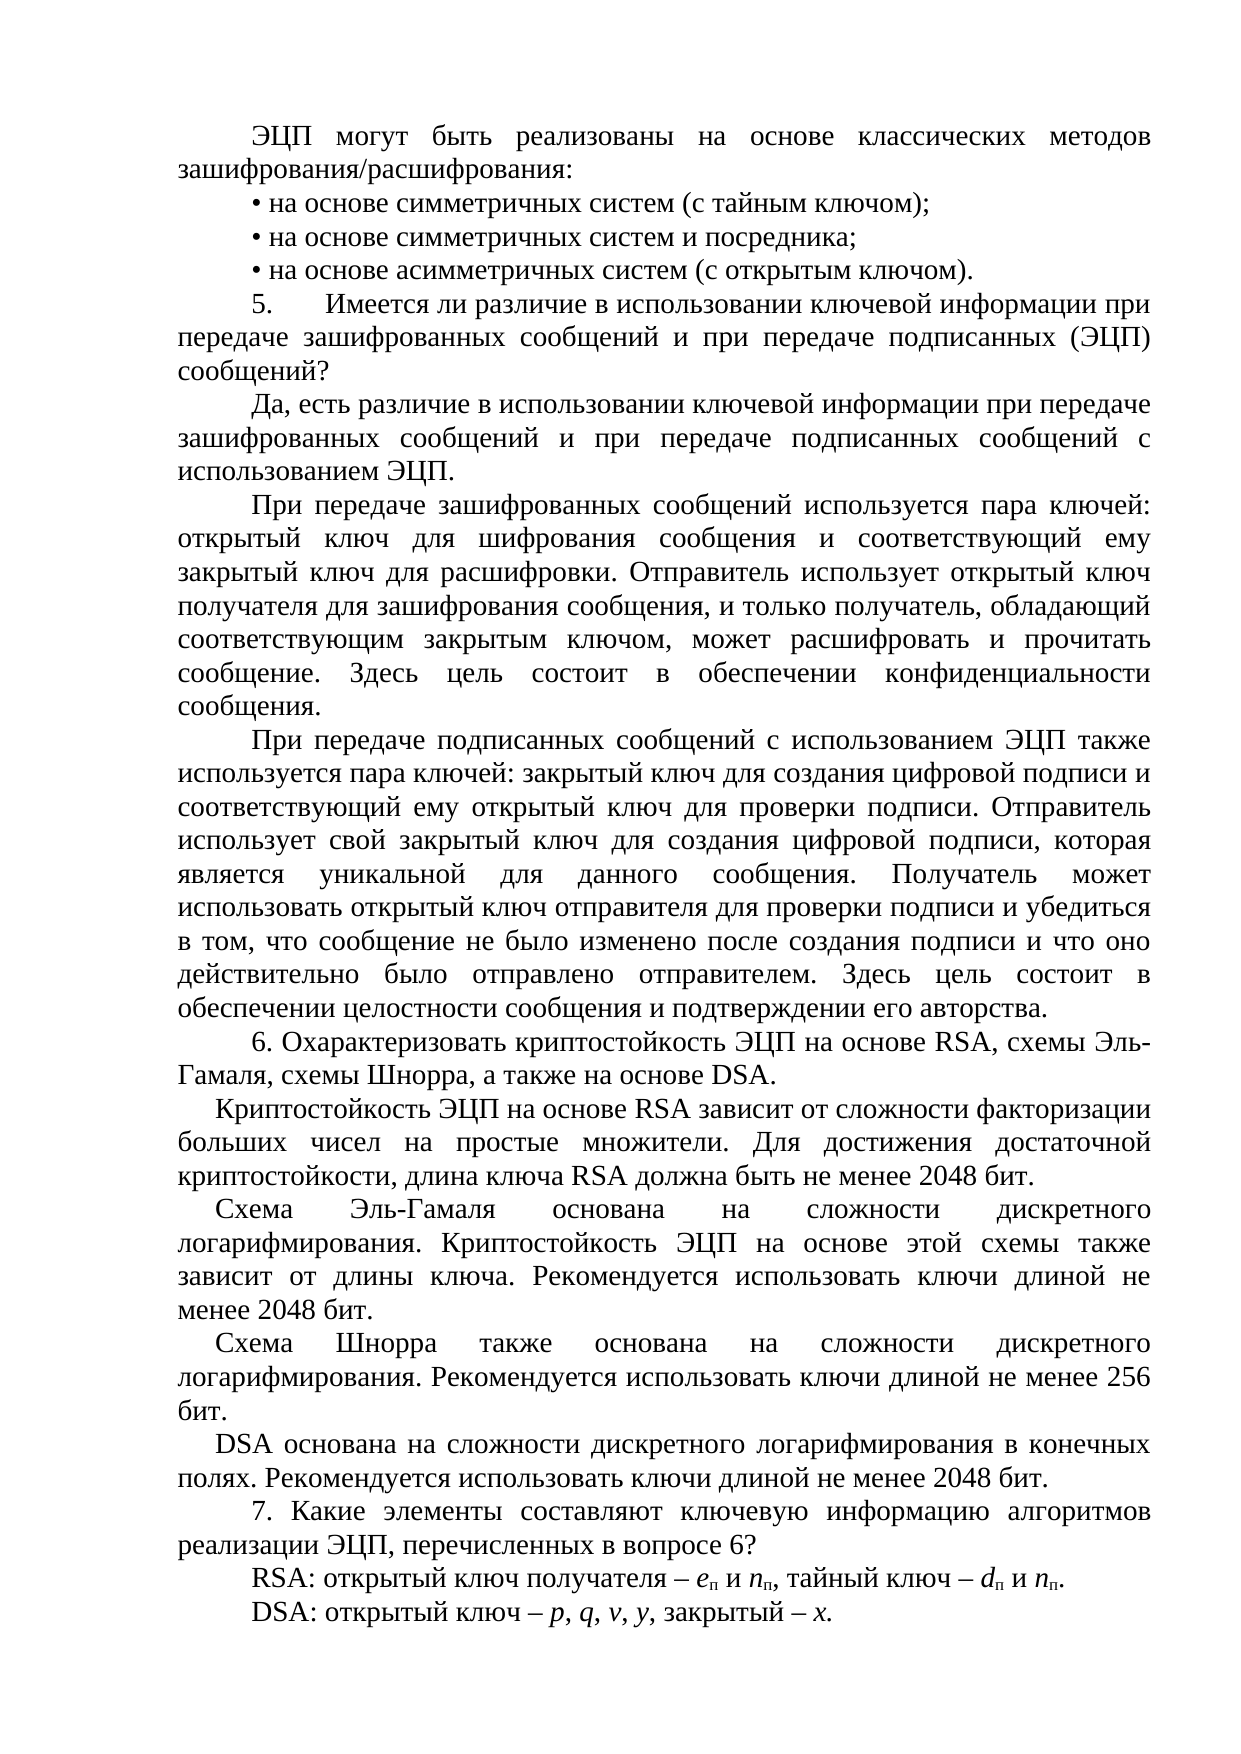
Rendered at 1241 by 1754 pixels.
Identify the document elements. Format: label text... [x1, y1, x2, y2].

text 7. Какие элементы составляют ключевую информацию алгоритмов реализации ЭЦП, перечисленных в вопросе 6? [177, 1493, 1152, 1560]
text Схема Эль-Гамаля основана на сложности дискретного логарифмирования. Криптостойкость ЭЦП на основе этой схемы также зависит от длины ключа. Рекомендуется использовать ключи длиной не менее 2048 бит. [177, 1191, 1152, 1326]
text Схема Шнорра также основана на сложности дискретного логарифмирования. Рекомендуется использовать ключи длиной не менее 256 бит. [177, 1326, 1152, 1426]
text При передаче подписанных сообщений с использованием ЭЦП также используется пара ключей: закрытый ключ для создания цифровой подписи и соответствующий ему открытый ключ для проверки подписи. Отправитель использует свой закрытый ключ для создания цифровой подписи, которая является уникальной для данного сообщения. Получатель может использовать открытый ключ отправителя для проверки подписи и убедиться в том, что сообщение не было изменено после создания подписи и что оно действительно было отправлено отправителем. Здесь цель состоит в обеспечении целостности сообщения и подтверждении его авторства. [177, 722, 1152, 1024]
text Да, есть различие в использовании ключевой информации при передаче зашифрованных сообщений и при передаче подписанных сообщений с использованием ЭЦП. [177, 386, 1152, 487]
text • на основе симметричных систем и посредника; [251, 219, 1152, 252]
text • на основе асимметричных систем (с открытым ключом). [251, 252, 1152, 286]
text При передаче зашифрованных сообщений используется пара ключей: открытый ключ для шифрования сообщения и соответствующий ему закрытый ключ для расшифровки. Отправитель использует открытый ключ получателя для зашифрования сообщения, и только получатель, обладающий соответствующим закрытым ключом, может расшифровать и прочитать сообщение. Здесь цель состоит в обеспечении конфиденциальности сообщения. [177, 487, 1152, 722]
text ЭЦП могут быть реализованы на основе классических методов зашифрования/расшифрования: [177, 118, 1152, 185]
text RSA: открытый ключ получателя – еп и nп, тайный ключ – dп и nп. [177, 1560, 1152, 1594]
text 6. Охарактеризовать криптостойкость ЭЦП на основе RSA, схемы Эль-Гамаля, схемы Шнорра, а также на основе DSA. [177, 1024, 1152, 1091]
text DSA: открытый ключ – p, q, v, y, закрытый – х. [177, 1594, 1152, 1627]
text DSA основана на сложности дискретного логарифмирования в конечных полях. Рекомендуется использовать ключи длиной не менее 2048 бит. [177, 1426, 1152, 1493]
text • на основе симметричных систем (с тайным ключом); [251, 185, 1152, 219]
list Имеется ли различие в использовании ключевой информации при передаче зашифрованных сообщений и при передаче подписанных (ЭЦП) сообщений? [177, 286, 1152, 386]
text Криптостойкость ЭЦП на основе RSA зависит от сложности факторизации больших чисел на простые множители. Для достижения достаточной криптостойкости, длина ключа RSA должна быть не менее 2048 бит. [177, 1091, 1152, 1191]
